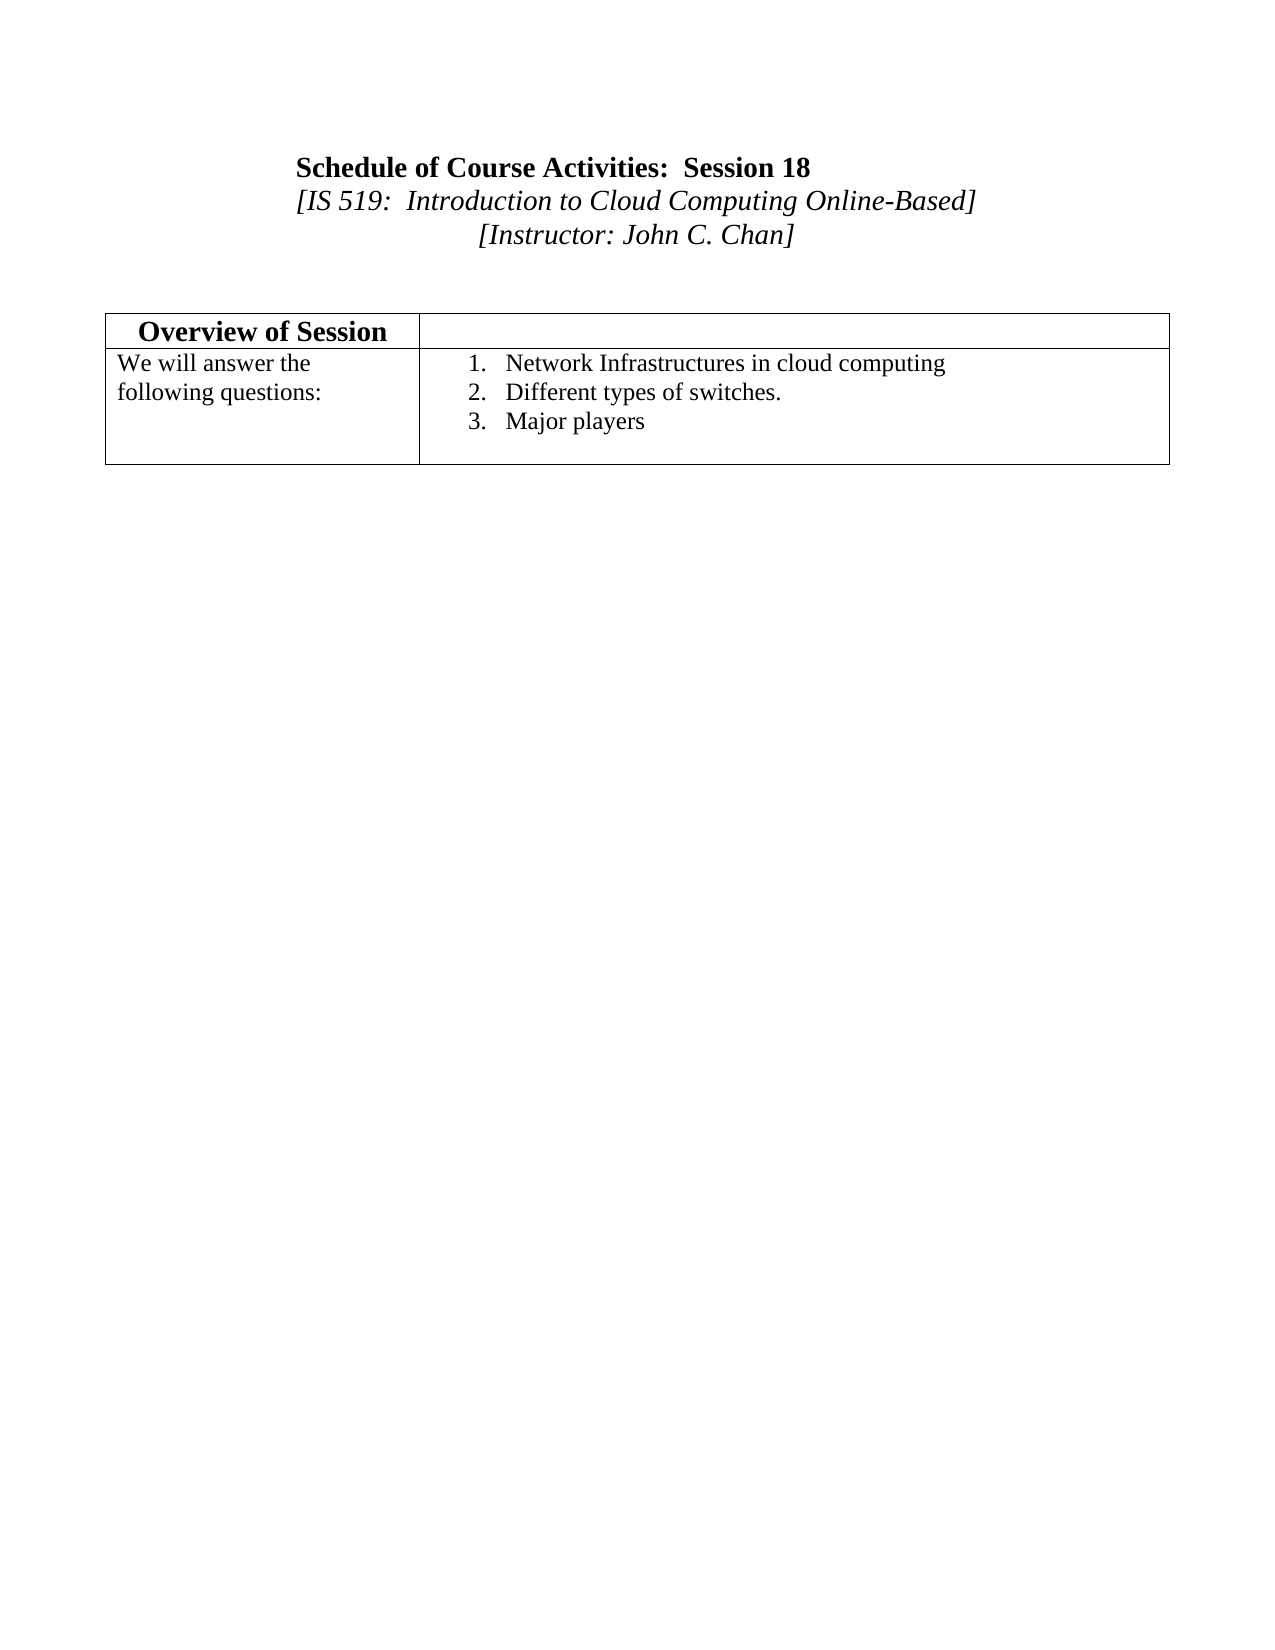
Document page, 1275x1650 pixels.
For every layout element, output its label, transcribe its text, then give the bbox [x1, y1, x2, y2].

table_cell Network Infrastructures in cloud computing Different types of switches. Major players [420, 349, 1169, 463]
subtitle Schedule of Course Activities: Session 18 [105, 150, 1001, 183]
table_cell We will answer the following questions: [106, 349, 419, 463]
table_header [420, 314, 1169, 347]
table_header Overview of Session [106, 314, 419, 347]
subtitle [Instructor: John C. Chan] [105, 217, 1170, 251]
subtitle [IS 519: Introduction to Cloud Computing Online-Based] [105, 183, 1170, 217]
